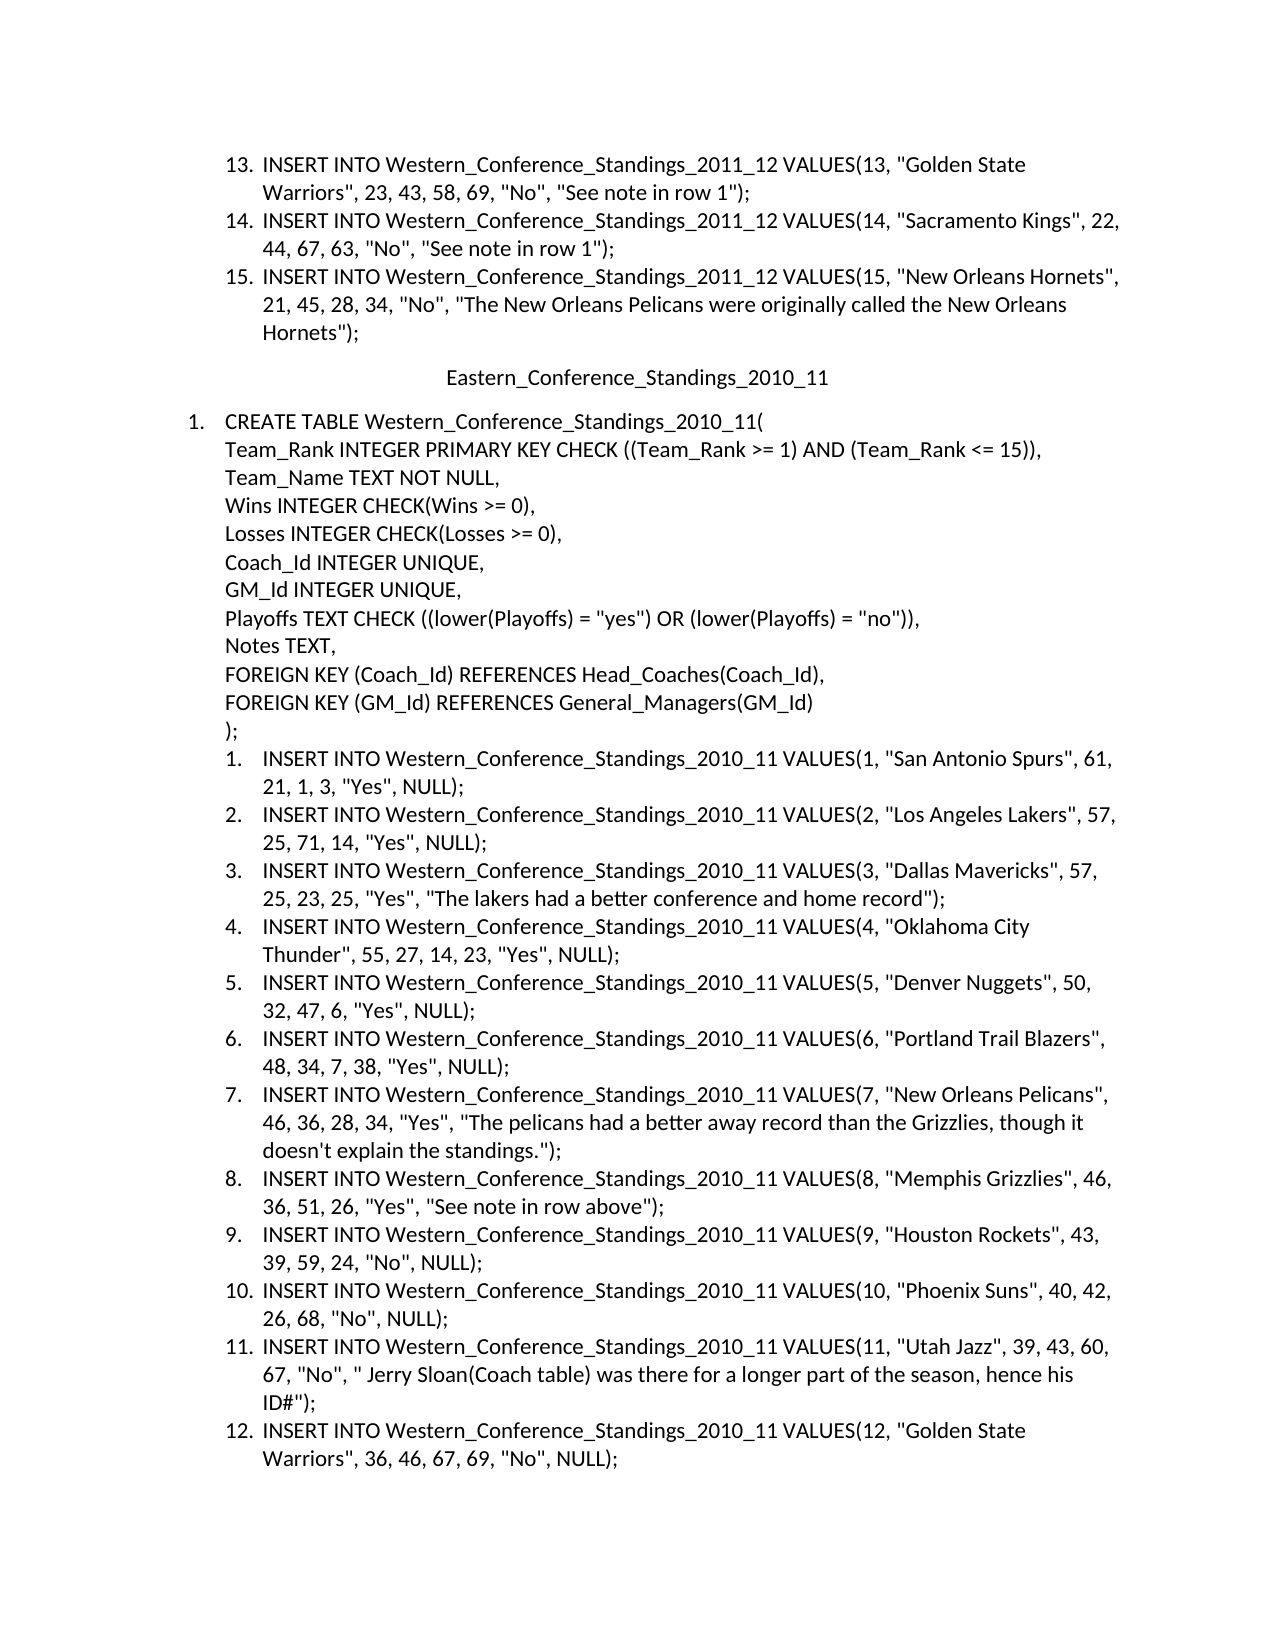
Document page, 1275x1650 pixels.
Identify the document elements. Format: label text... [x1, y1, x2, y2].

list INSERT INTO Western_Conference_Standings_2010_11 VALUES(2, "Los Angeles Lakers", 57, 25, 71, 14, "Yes", NULL); [225, 800, 1125, 856]
list ); [225, 716, 1125, 744]
list INSERT INTO Western_Conference_Standings_2010_11 VALUES(4, "Oklahoma City Thunder", 55, 27, 14, 23, "Yes", NULL); [225, 912, 1125, 968]
list FOREIGN KEY (Coach_Id) REFERENCES Head_Coaches(Coach_Id), [225, 660, 1125, 688]
list INSERT INTO Western_Conference_Standings_2010_11 VALUES(12, "Golden State Warriors", 36, 46, 67, 69, "No", NULL); [225, 1416, 1125, 1472]
list INSERT INTO Western_Conference_Standings_2011_12 VALUES(15, "New Orleans Hornets", 21, 45, 28, 34, "No", "The New Orleans Pelicans were originally called the New Orleans Hornets"); [225, 262, 1125, 346]
list INSERT INTO Western_Conference_Standings_2011_12 VALUES(13, "Golden State Warriors", 23, 43, 58, 69, "No", "See note in row 1"); [225, 150, 1125, 206]
list INSERT INTO Western_Conference_Standings_2010_11 VALUES(11, "Utah Jazz", 39, 43, 60, 67, "No", " Jerry Sloan(Coach table) was there for a longer part of the season, hence his ID#"); [225, 1332, 1125, 1416]
list INSERT INTO Western_Conference_Standings_2010_11 VALUES(10, "Phoenix Suns", 40, 42, 26, 68, "No", NULL); [225, 1276, 1125, 1332]
list Losses INTEGER CHECK(Losses >= 0), [225, 519, 1125, 548]
list INSERT INTO Western_Conference_Standings_2010_11 VALUES(6, "Portland Trail Blazers", 48, 34, 7, 38, "Yes", NULL); [225, 1024, 1125, 1080]
list CREATE TABLE Western_Conference_Standings_2010_11( [187, 407, 1125, 436]
list Team_Rank INTEGER PRIMARY KEY CHECK ((Team_Rank >= 1) AND (Team_Rank <= 15)), [225, 436, 1125, 463]
list INSERT INTO Western_Conference_Standings_2010_11 VALUES(7, "New Orleans Pelicans", 46, 36, 28, 34, "Yes", "The pelicans had a better away record than the Grizzlies, though it doesn't explain the standings."); [225, 1080, 1125, 1164]
list INSERT INTO Western_Conference_Standings_2010_11 VALUES(1, "San Antonio Spurs", 61, 21, 1, 3, "Yes", NULL); [225, 744, 1125, 800]
list INSERT INTO Western_Conference_Standings_2011_12 VALUES(14, "Sacramento Kings", 22, 44, 67, 63, "No", "See note in row 1"); [225, 206, 1125, 262]
list GM_Id INTEGER UNIQUE, [225, 576, 1125, 604]
list Notes TEXT, [225, 632, 1125, 660]
text Eastern_Conference_Standings_2010_11 [150, 363, 1125, 391]
list INSERT INTO Western_Conference_Standings_2010_11 VALUES(9, "Houston Rockets", 43, 39, 59, 24, "No", NULL); [225, 1220, 1125, 1276]
list INSERT INTO Western_Conference_Standings_2010_11 VALUES(8, "Memphis Grizzlies", 46, 36, 51, 26, "Yes", "See note in row above"); [225, 1164, 1125, 1220]
list Team_Name TEXT NOT NULL, [225, 463, 1125, 492]
list INSERT INTO Western_Conference_Standings_2010_11 VALUES(3, "Dallas Mavericks", 57, 25, 23, 25, "Yes", "The lakers had a better conference and home record"); [225, 856, 1125, 912]
list Coach_Id INTEGER UNIQUE, [225, 548, 1125, 576]
list Playoffs TEXT CHECK ((lower(Playoffs) = "yes") OR (lower(Playoffs) = "no")), [225, 604, 1125, 632]
list Wins INTEGER CHECK(Wins >= 0), [225, 492, 1125, 519]
list FOREIGN KEY (GM_Id) REFERENCES General_Managers(GM_Id) [225, 688, 1125, 716]
list INSERT INTO Western_Conference_Standings_2010_11 VALUES(5, "Denver Nuggets", 50, 32, 47, 6, "Yes", NULL); [225, 968, 1125, 1024]
